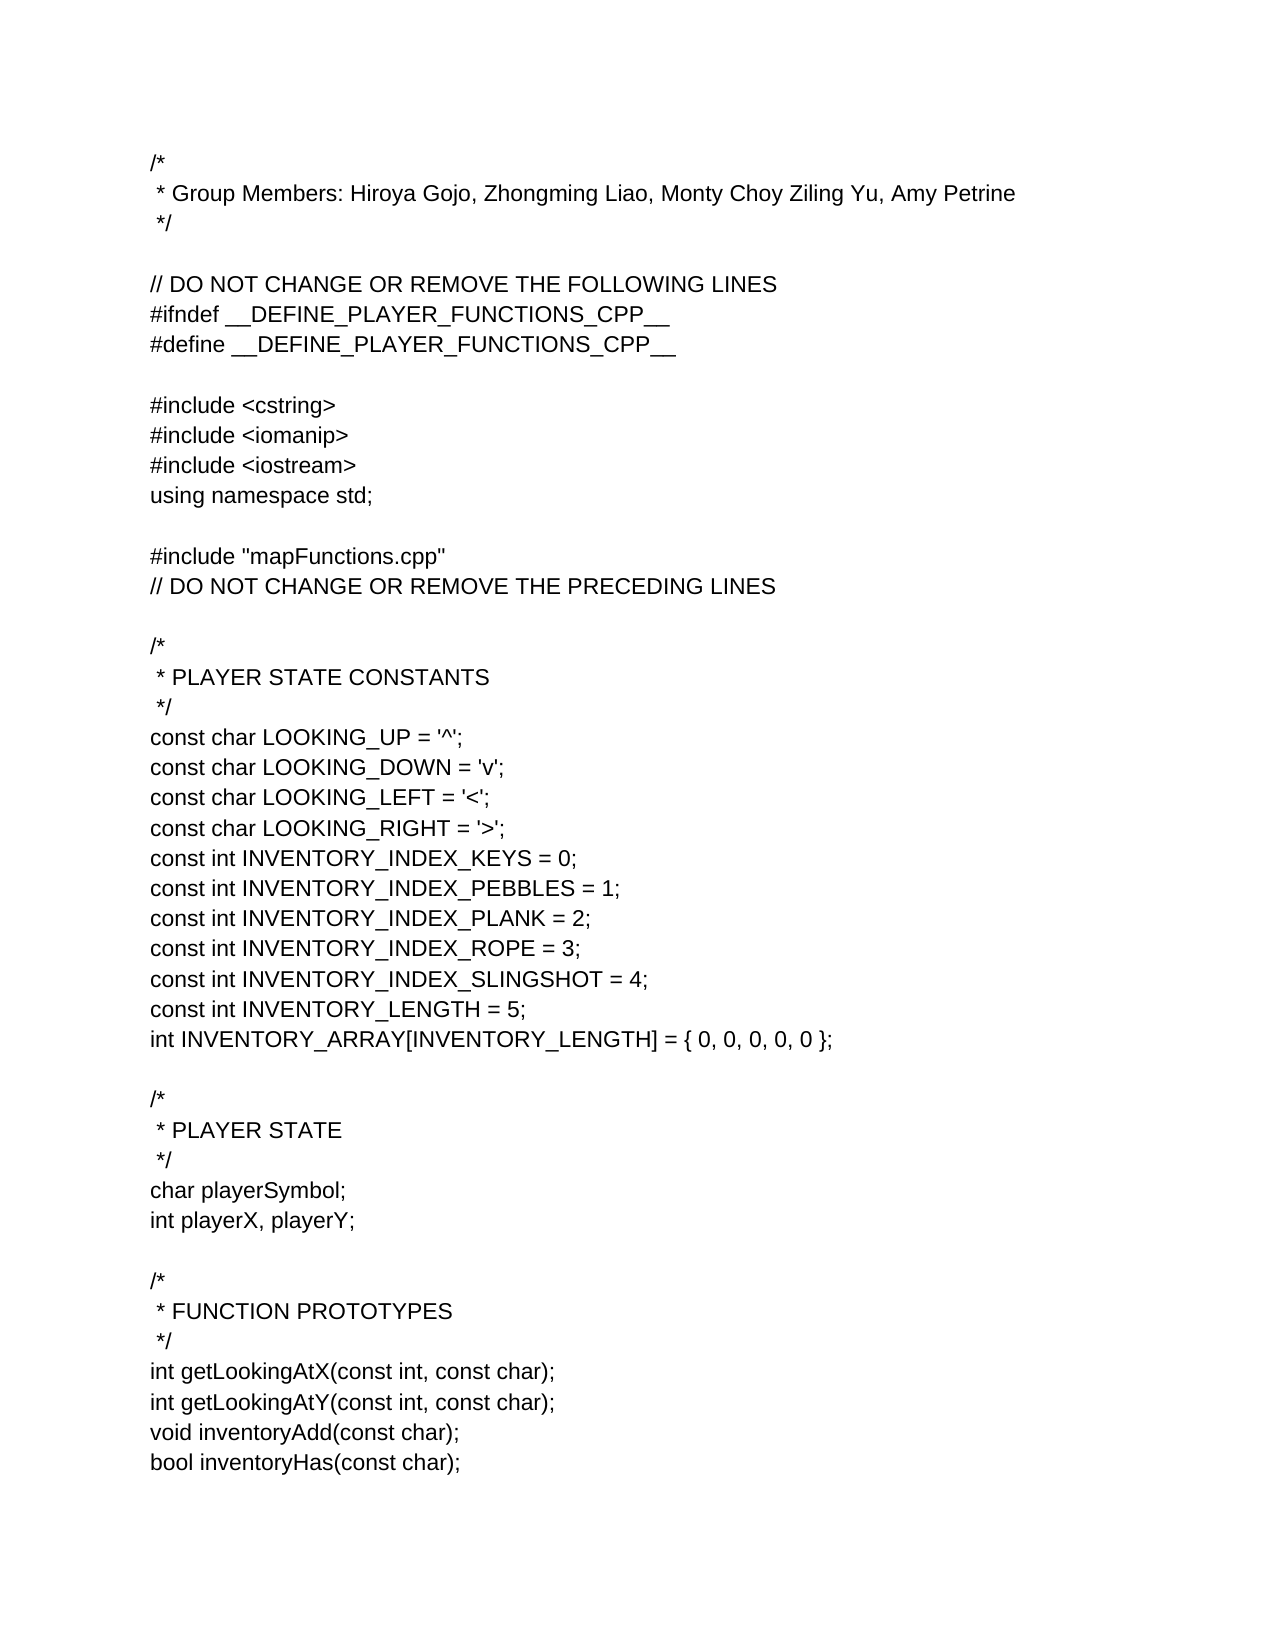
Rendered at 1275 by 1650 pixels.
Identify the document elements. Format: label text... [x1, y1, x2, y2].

text const int INVENTORY_INDEX_PEBBLES = 1; [150, 875, 1125, 901]
text /* [150, 633, 1125, 660]
text char playerSymbol; [150, 1177, 1125, 1203]
text const char LOOKING_LEFT = '<'; [150, 784, 1125, 811]
text void inventoryAdd(const char); [150, 1419, 1125, 1445]
text * Group Members: Hiroya Gojo, Zhongming Liao, Monty Choy Ziling Yu, Amy Petrine [150, 180, 1125, 207]
text const int INVENTORY_INDEX_SLINGSHOT = 4; [150, 966, 1125, 992]
text int playerX, playerY; [150, 1207, 1125, 1234]
text const char LOOKING_UP = '^'; [150, 724, 1125, 750]
text #include <iostream> [150, 452, 1125, 478]
text int INVENTORY_ARRAY[INVENTORY_LENGTH] = { 0, 0, 0, 0, 0 }; [150, 1026, 1125, 1052]
text */ [150, 210, 1125, 237]
text #include <cstring> [150, 392, 1125, 418]
text #include "mapFunctions.cpp" [150, 543, 1125, 569]
text int getLookingAtX(const int, const char); [150, 1358, 1125, 1385]
text * PLAYER STATE CONSTANTS [150, 663, 1125, 690]
text #define __DEFINE_PLAYER_FUNCTIONS_CPP__ [150, 331, 1125, 358]
text const int INVENTORY_INDEX_ROPE = 3; [150, 935, 1125, 962]
text int getLookingAtY(const int, const char); [150, 1388, 1125, 1415]
text /* [150, 150, 1125, 176]
text // DO NOT CHANGE OR REMOVE THE PRECEDING LINES [150, 573, 1125, 599]
text #ifndef __DEFINE_PLAYER_FUNCTIONS_CPP__ [150, 301, 1125, 327]
text #include <iomanip> [150, 422, 1125, 448]
text const char LOOKING_RIGHT = '>'; [150, 814, 1125, 841]
text const char LOOKING_DOWN = 'v'; [150, 754, 1125, 781]
text const int INVENTORY_INDEX_KEYS = 0; [150, 845, 1125, 871]
text * PLAYER STATE [150, 1117, 1125, 1143]
text * FUNCTION PROTOTYPES [150, 1298, 1125, 1324]
text using namespace std; [150, 482, 1125, 509]
text */ [150, 1147, 1125, 1173]
text const int INVENTORY_LENGTH = 5; [150, 996, 1125, 1022]
text // DO NOT CHANGE OR REMOVE THE FOLLOWING LINES [150, 271, 1125, 297]
text */ [150, 1328, 1125, 1354]
text const int INVENTORY_INDEX_PLANK = 2; [150, 905, 1125, 932]
text /* [150, 1086, 1125, 1113]
text /* [150, 1268, 1125, 1294]
text bool inventoryHas(const char); [150, 1449, 1125, 1475]
text */ [150, 694, 1125, 720]
